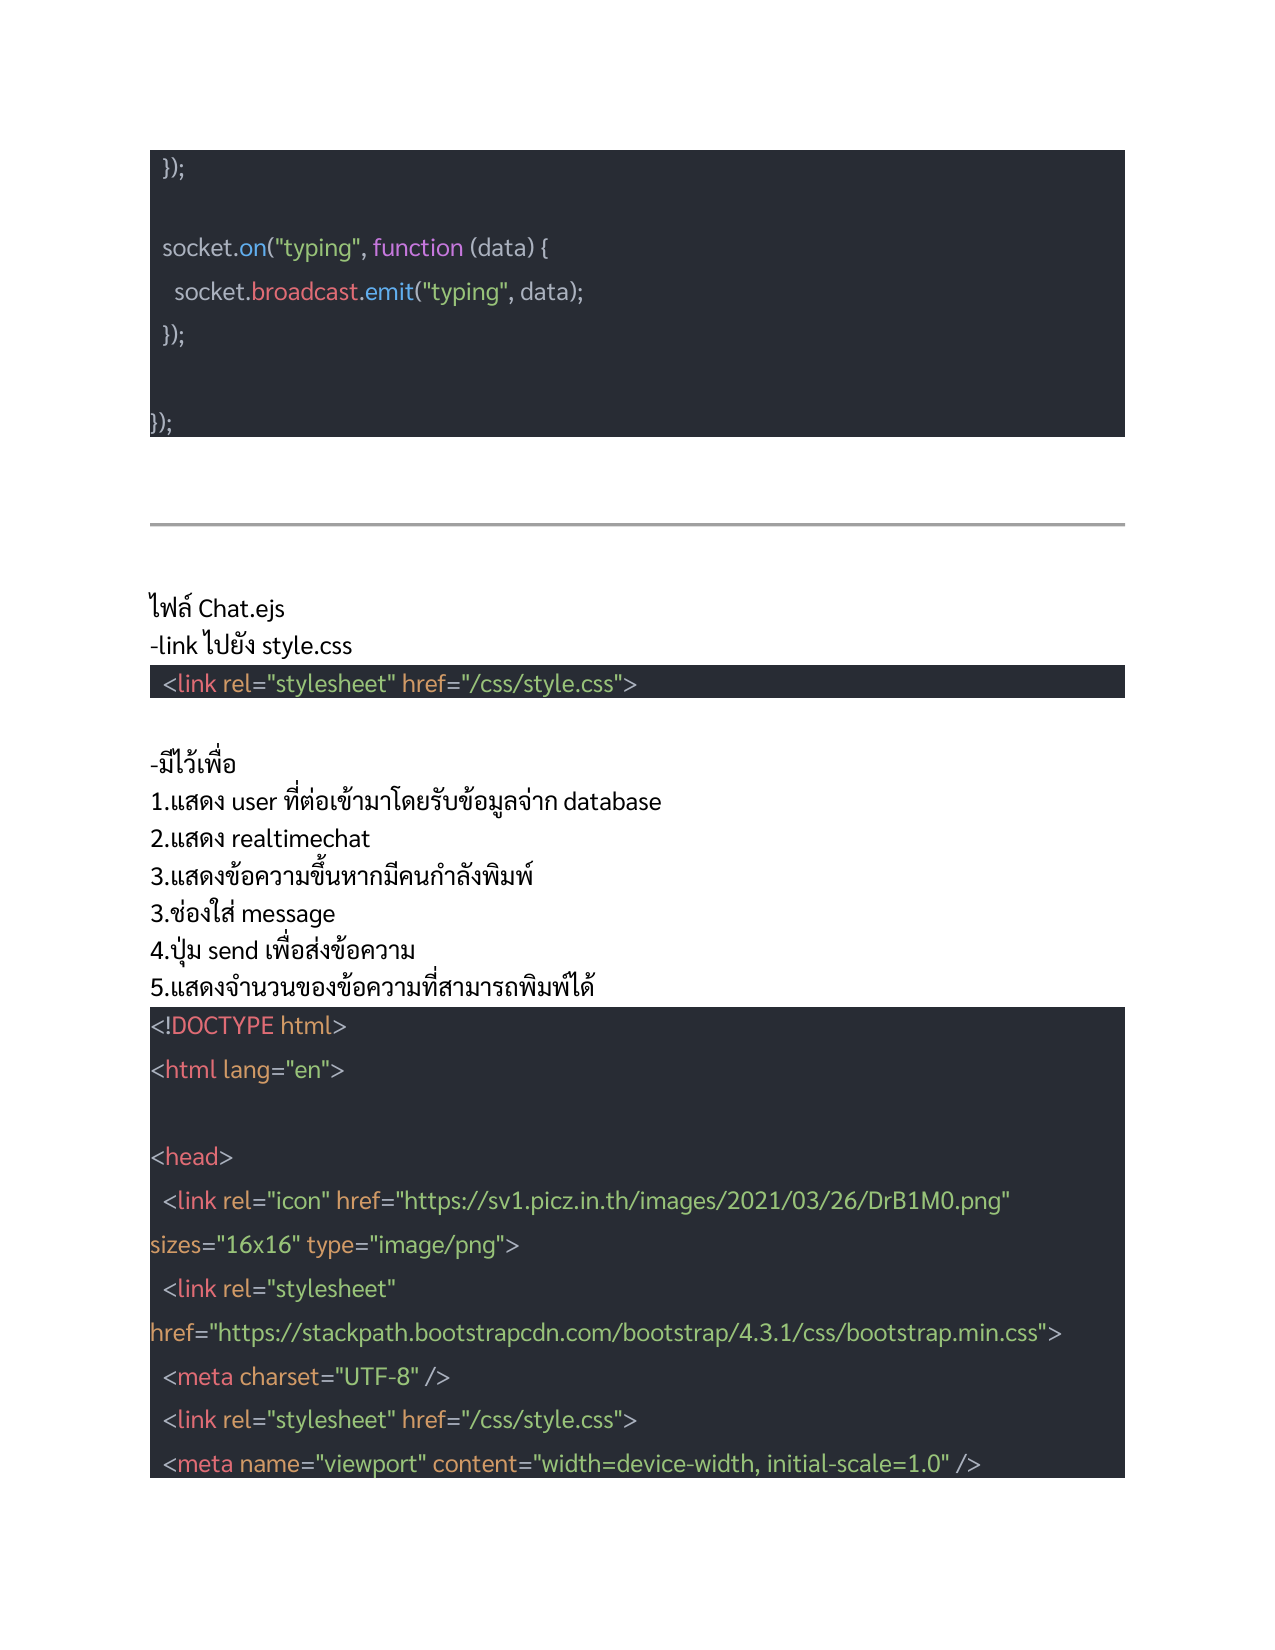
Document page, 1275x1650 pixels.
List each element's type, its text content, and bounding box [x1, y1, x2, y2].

text <link rel="stylesheet" href="/css/style.css"> [150, 665, 1125, 698]
text 2.แสดง realtimechat [150, 821, 1125, 853]
text <head> [150, 1139, 1125, 1172]
text socket.broadcast.emit("typing", data); [150, 273, 1125, 306]
text -มีไว้เพื่อ [150, 746, 1125, 779]
text 5.แสดงจำนวนของข้อความที่สามารถพิมพ์ได้ [150, 970, 1125, 1003]
text <!DOCTYPE html> [150, 1007, 1125, 1040]
text 3.แสดงข้อความขึ้นหากมีคนกำลังพิมพ์ [150, 858, 1125, 891]
text }); [150, 317, 1125, 349]
text ไฟล์ Chat.ejs [150, 591, 1125, 623]
text <link rel="stylesheet" href="https://stackpath.bootstrapcdn.com/bootstrap/4.3.1/css/bootstrap.min.css"> [150, 1271, 1125, 1347]
text }); [150, 150, 1125, 182]
text <link rel="icon" href="https://sv1.picz.in.th/images/2021/03/26/DrB1M0.png" sizes="16x16" type="image/png"> [150, 1183, 1125, 1259]
text socket.on("typing", function (data) { [150, 229, 1125, 262]
text <link rel="stylesheet" href="/css/style.css"> [150, 1402, 1125, 1435]
text -link ไปยัง style.css [150, 628, 1125, 661]
text }); [150, 405, 1125, 437]
text <meta charset="UTF-8" /> [150, 1358, 1125, 1391]
text 4.ปุ่ม send เพื่อส่งข้อความ [150, 933, 1125, 965]
text 1.แสดง user ที่ต่อเข้ามาโดยรับข้อมูลจ่ากdatabase [150, 784, 1125, 816]
text <html lang="en"> [150, 1051, 1125, 1084]
text <meta name="viewport" content="width=device-width, initial-scale=1.0" /> [150, 1446, 1125, 1478]
text 3.ช่องใส่ message [150, 896, 1125, 928]
